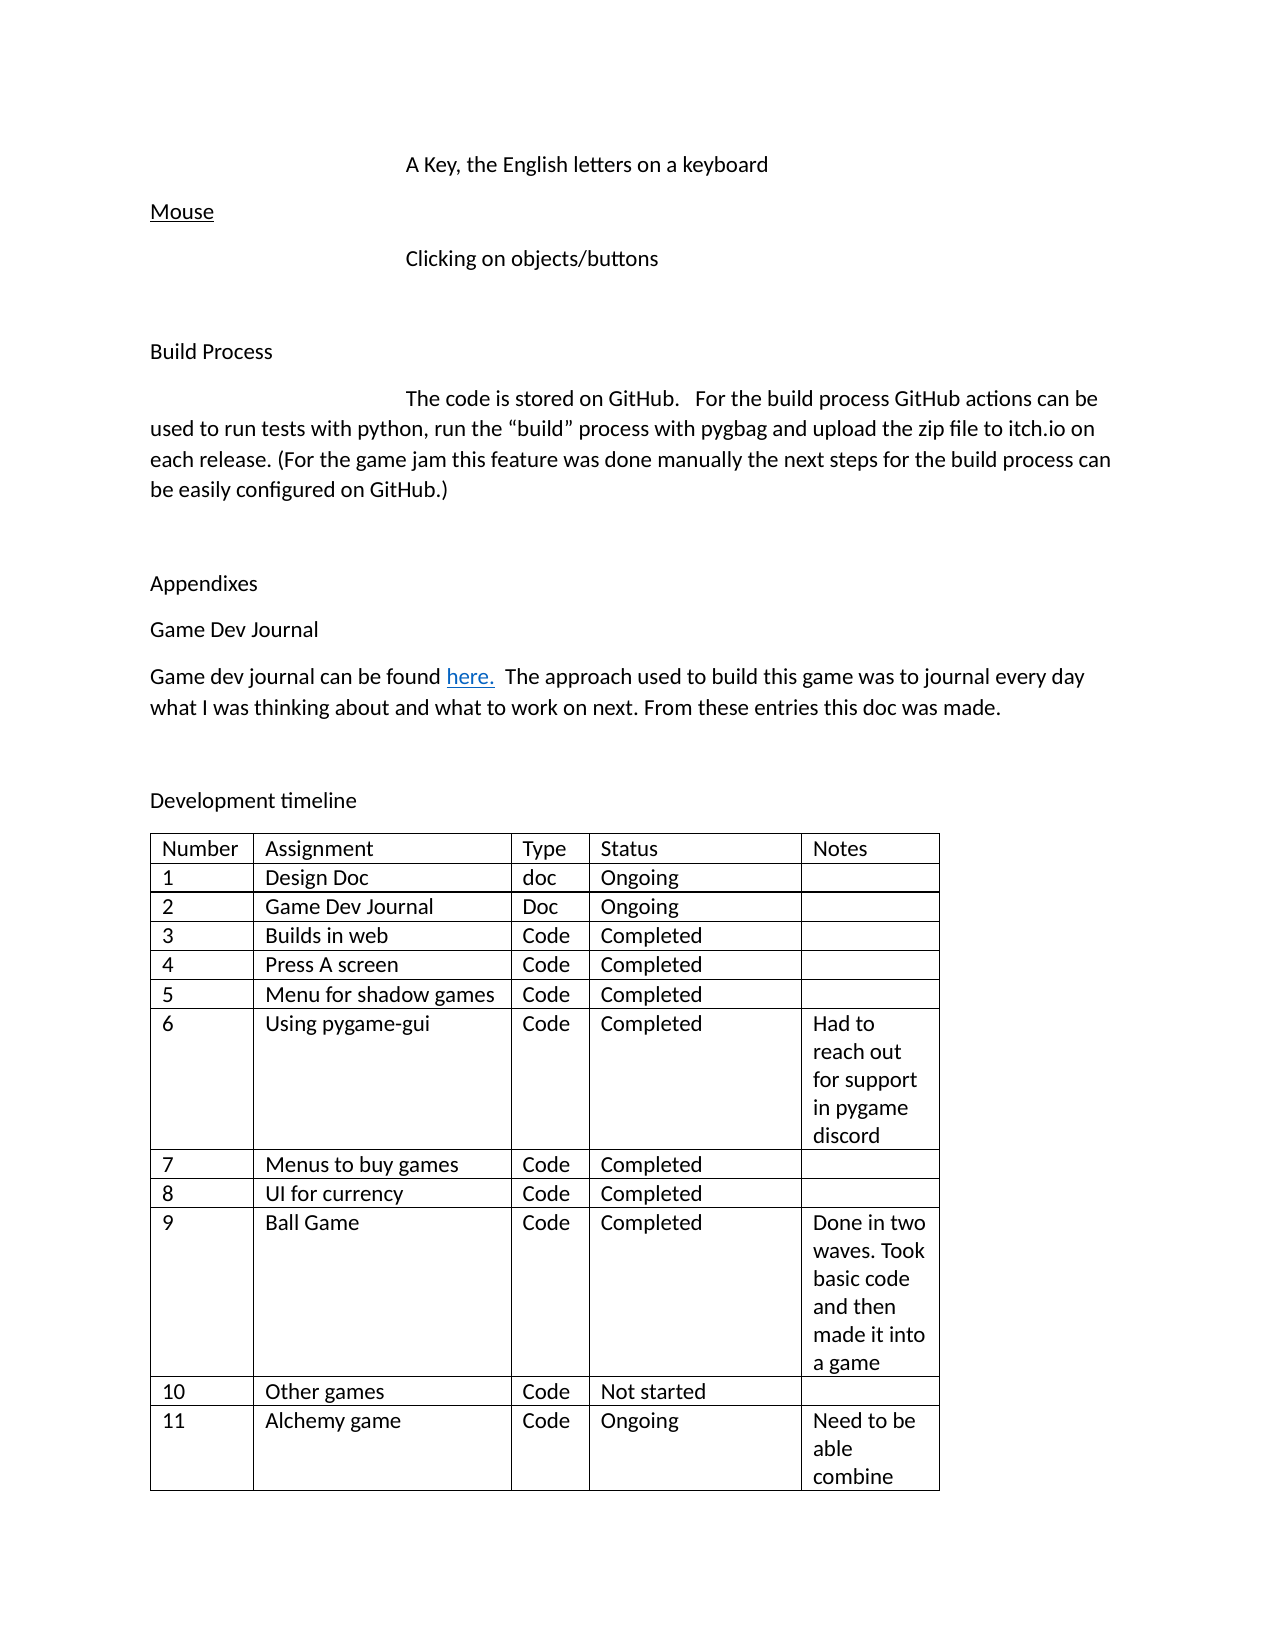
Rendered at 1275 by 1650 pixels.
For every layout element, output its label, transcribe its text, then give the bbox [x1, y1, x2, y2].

table_cell [802, 864, 939, 891]
text The code is stored on GitHub. For the build process GitHub actions can be used to run tests with python, run the “build” process with pygbag and upload the zip file to itch.io on each release. (For the game jam this feature was done manually the next steps for the build process can be easily configured on GitHub.) [150, 384, 1125, 503]
table_cell [802, 980, 939, 1008]
table_cell 1 [151, 864, 253, 891]
table_cell [802, 893, 939, 921]
text Game dev journal can be found here. The approach used to build this game was to journal every day what I was thinking about and what to work on next. From these entries this doc was made. [150, 662, 1125, 721]
table_cell Other games [254, 1377, 511, 1405]
table_cell Completed [590, 1179, 801, 1207]
table_cell Menus to buy games [254, 1150, 511, 1178]
table_cell 10 [151, 1377, 253, 1405]
table_cell doc [512, 864, 589, 891]
table_cell 7 [151, 1150, 253, 1178]
table_cell Not started [590, 1377, 801, 1405]
table_cell Completed [590, 980, 801, 1008]
table_cell Builds in web [254, 922, 511, 949]
table_cell Completed [590, 1009, 801, 1149]
text Mouse [150, 197, 1125, 225]
table_cell [802, 951, 939, 979]
table_header Number [151, 834, 253, 862]
table_header Status [590, 834, 801, 862]
table_cell Ball Game [254, 1208, 511, 1376]
table_cell Code [512, 951, 589, 979]
table_cell Code [512, 1377, 589, 1405]
table_cell Code [512, 1009, 589, 1149]
table_cell Doc [512, 893, 589, 921]
table_cell 9 [151, 1208, 253, 1376]
table_cell Ongoing [590, 893, 801, 921]
text Development timeline [150, 786, 1125, 814]
table_cell Code [512, 1208, 589, 1376]
table_cell Design Doc [254, 864, 511, 891]
table_cell 5 [151, 980, 253, 1008]
table_cell [802, 1179, 939, 1207]
table_cell 11 [151, 1406, 253, 1490]
table_cell [802, 1377, 939, 1405]
table_cell [802, 1150, 939, 1178]
table_cell Using pygame-gui [254, 1009, 511, 1149]
text Game Dev Journal [150, 616, 1125, 644]
table_cell Completed [590, 1150, 801, 1178]
table_cell Completed [590, 922, 801, 949]
table_cell Done in two waves. Took basic code and then made it into a game [802, 1208, 939, 1376]
table_cell Code [512, 980, 589, 1008]
text Clicking on objects/buttons [150, 244, 1125, 272]
table_cell Completed [590, 1208, 801, 1376]
text A Key, the English letters on a keyboard [150, 150, 1125, 178]
table_header Notes [802, 834, 939, 862]
table_cell Alchemy game [254, 1406, 511, 1490]
table_cell Code [512, 1179, 589, 1207]
table_header Type [512, 834, 589, 862]
table_cell Ongoing [590, 864, 801, 891]
table_cell Need to be able combine items [802, 1406, 939, 1490]
table_cell 2 [151, 893, 253, 921]
table_header Assignment [254, 834, 511, 862]
table_cell Menu for shadow games [254, 980, 511, 1008]
table_cell Code [512, 922, 589, 949]
table_cell Ongoing [590, 1406, 801, 1490]
table_cell 6 [151, 1009, 253, 1149]
table_cell Code [512, 1150, 589, 1178]
table_cell 4 [151, 951, 253, 979]
table_cell Press A screen [254, 951, 511, 979]
table_cell Code [512, 1406, 589, 1490]
table_cell 3 [151, 922, 253, 949]
table_cell Game Dev Journal [254, 893, 511, 921]
table_cell UI for currency [254, 1179, 511, 1207]
table_cell 8 [151, 1179, 253, 1207]
text Build Process [150, 337, 1125, 366]
table_cell Completed [590, 951, 801, 979]
text Appendixes [150, 569, 1125, 597]
table_cell [802, 922, 939, 949]
table_cell Had to reach out for support in pygame discord [802, 1009, 939, 1149]
